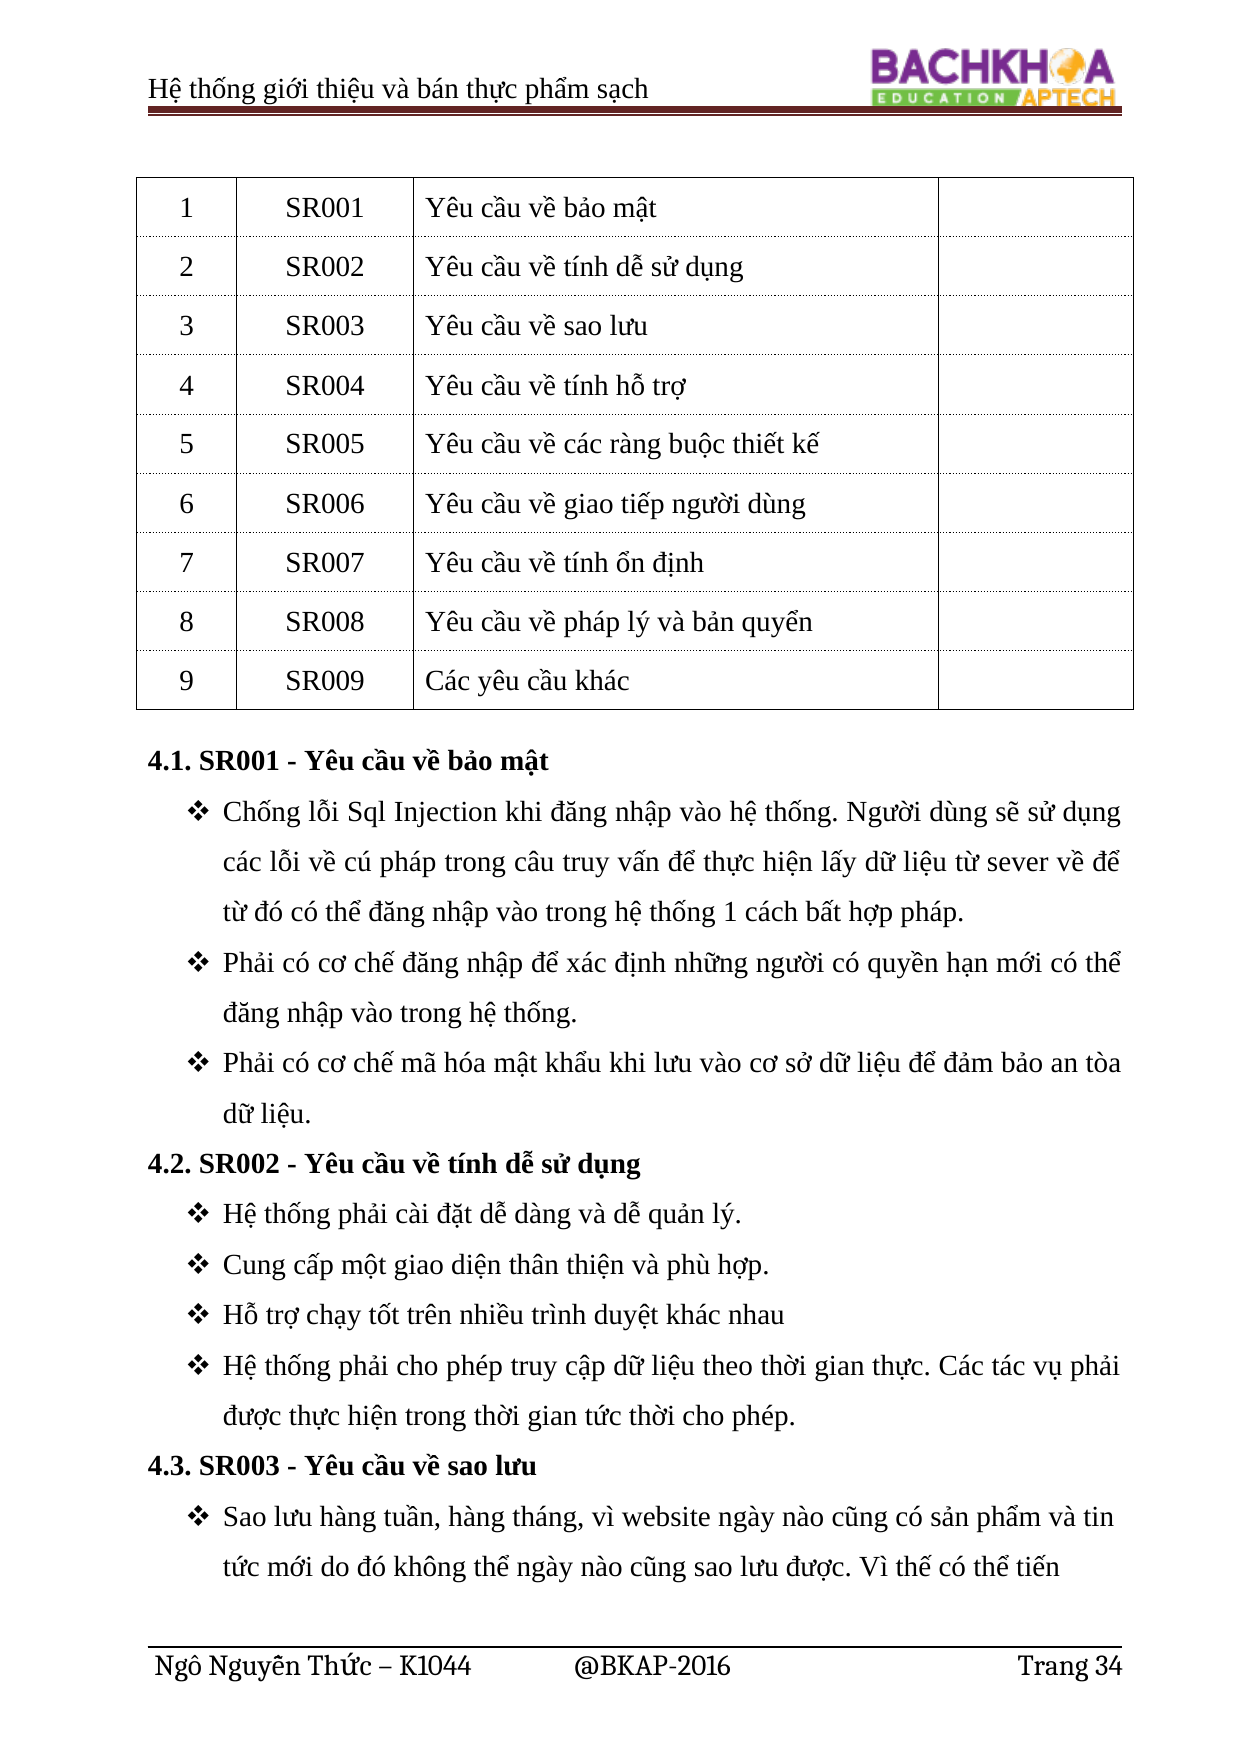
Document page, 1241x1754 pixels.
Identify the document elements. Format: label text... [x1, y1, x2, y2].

table_cell 8 [137, 591, 236, 650]
table_cell Yêu cầu về các ràng buộc thiết kế [414, 414, 938, 472]
list Cung cấp một giao diện thân thiện và phù hợp. [185, 1247, 1122, 1281]
table_cell [939, 354, 1133, 413]
table_cell [939, 532, 1133, 591]
table_cell SR002 [237, 236, 413, 295]
table_cell SR008 [237, 591, 413, 650]
table_cell Yêu cầu về bảo mật [414, 178, 938, 236]
table_cell [939, 473, 1133, 532]
table_cell 1 [137, 178, 236, 236]
subtitle 4.2. SR002 - Yêu cầu về tính dễ sử dụng [148, 1146, 1122, 1180]
table_cell SR009 [237, 650, 413, 709]
list Phải có cơ chế mã hóa mật khẩu khi lưu vào cơ sở dữ liệu để đảm bảo an tòa dữ liệu. [185, 1045, 1122, 1129]
table_cell SR001 [237, 178, 413, 236]
table_cell 9 [137, 650, 236, 709]
table_cell Yêu cầu về tính ổn định [414, 532, 938, 591]
list Hệ thống phải cho phép truy cập dữ liệu theo thời gian thực. Các tác vụ phải được thực hiện trong thời gian tức thời cho phép. [185, 1348, 1122, 1432]
table_cell 2 [137, 236, 236, 295]
table_cell [939, 236, 1133, 295]
table_cell SR005 [237, 414, 413, 472]
table_cell [939, 414, 1133, 472]
table_cell Các yêu cầu khác [414, 650, 938, 709]
table_cell SR004 [237, 354, 413, 413]
table_cell 5 [137, 414, 236, 472]
table_cell Yêu cầu về tính hỗ trợ [414, 354, 938, 413]
list Chống lỗi Sql Injection khi đăng nhập vào hệ thống. Người dùng sẽ sử dụng các lỗi về cú pháp trong câu truy vấn để thực hiện lấy dữ liệu từ sever về để từ đó có thể đăng nhập vào trong hệ thống 1 cách bất hợp pháp. [185, 794, 1122, 928]
table_cell Yêu cầu về pháp lý và bản quyển [414, 591, 938, 650]
table_cell Yêu cầu về sao lưu [414, 295, 938, 354]
table_cell [939, 591, 1133, 650]
table_cell 6 [137, 473, 236, 532]
subtitle 4.3. SR003 - Yêu cầu về sao lưu [148, 1448, 1122, 1482]
table_cell SR003 [237, 295, 413, 354]
table_cell [939, 178, 1133, 236]
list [185, 1499, 1122, 1583]
table_cell 3 [137, 295, 236, 354]
table_cell 4 [137, 354, 236, 413]
list Phải có cơ chế đăng nhập để xác định những người có quyền hạn mới có thể đăng nhập vào trong hệ thống. [185, 945, 1122, 1029]
subtitle 4.1. SR001 - Yêu cầu về bảo mật [148, 743, 1122, 777]
table_cell 7 [137, 532, 236, 591]
table_cell [939, 650, 1133, 709]
table_cell SR007 [237, 532, 413, 591]
table_cell [939, 295, 1133, 354]
table_cell Yêu cầu về giao tiếp người dùng [414, 473, 938, 532]
table_cell SR006 [237, 473, 413, 532]
table_cell Yêu cầu về tính dễ sử dụng [414, 236, 938, 295]
list Hệ thống phải cài đặt dễ dàng và dễ quản lý. [185, 1196, 1122, 1230]
list Hỗ trợ chạy tốt trên nhiều trình duyệt khác nhau [185, 1297, 1122, 1331]
picture [868, 47, 1120, 106]
